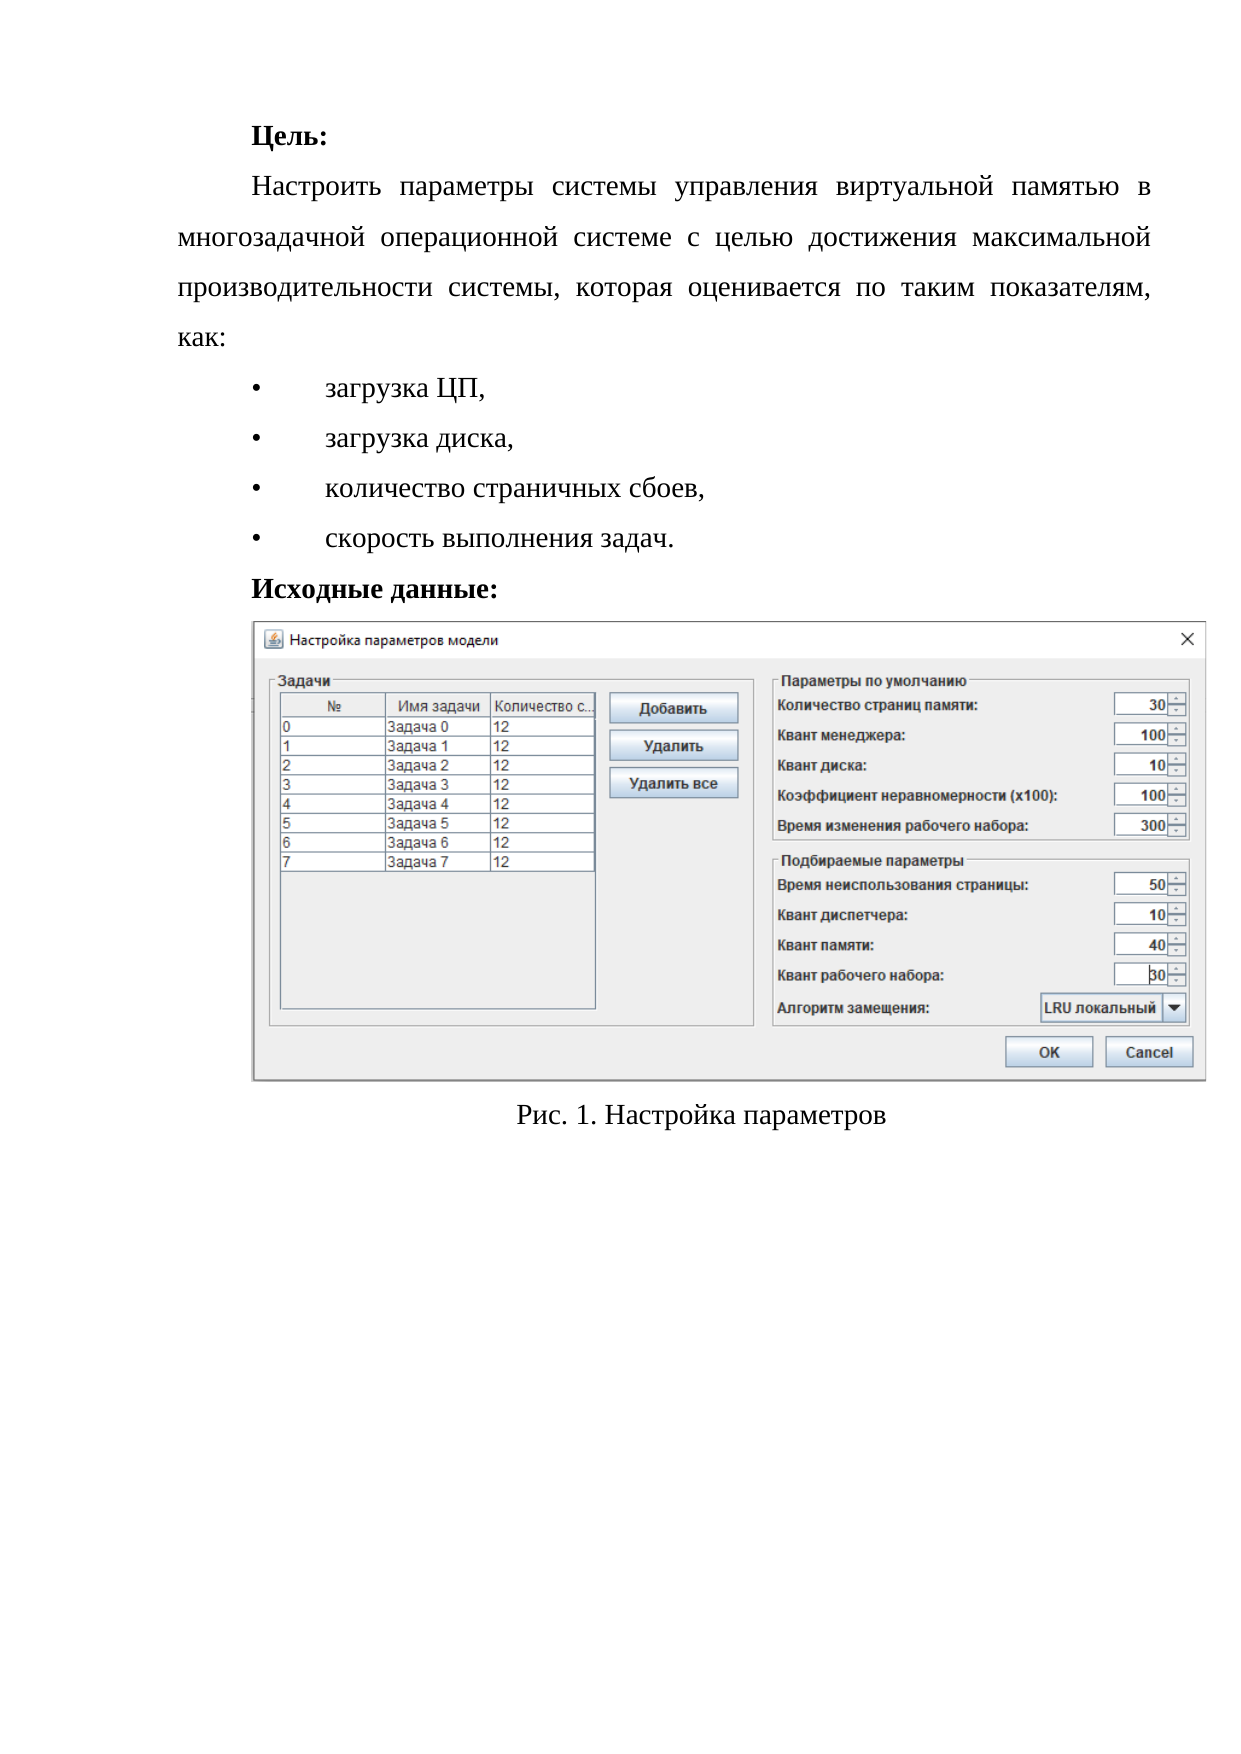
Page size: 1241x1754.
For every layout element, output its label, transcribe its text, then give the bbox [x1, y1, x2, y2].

text • количество страничных сбоев, [177, 470, 1152, 504]
text Настроить параметры системы управления виртуальной памятью в многозадачной операционной системе с целью достижения максимальной производительности системы, которая оценивается по таким показателям, как: [177, 168, 1152, 353]
text • загрузка диска, [177, 420, 1152, 453]
text • загрузка ЦП, [177, 370, 1152, 403]
text Исходные данные: [177, 571, 1152, 604]
picture [251, 621, 1207, 1082]
text • скорость выполнения задач. [177, 521, 1152, 554]
text Рис. 1. Настройка параметров [177, 1097, 1152, 1131]
text Цель: [177, 118, 1152, 152]
